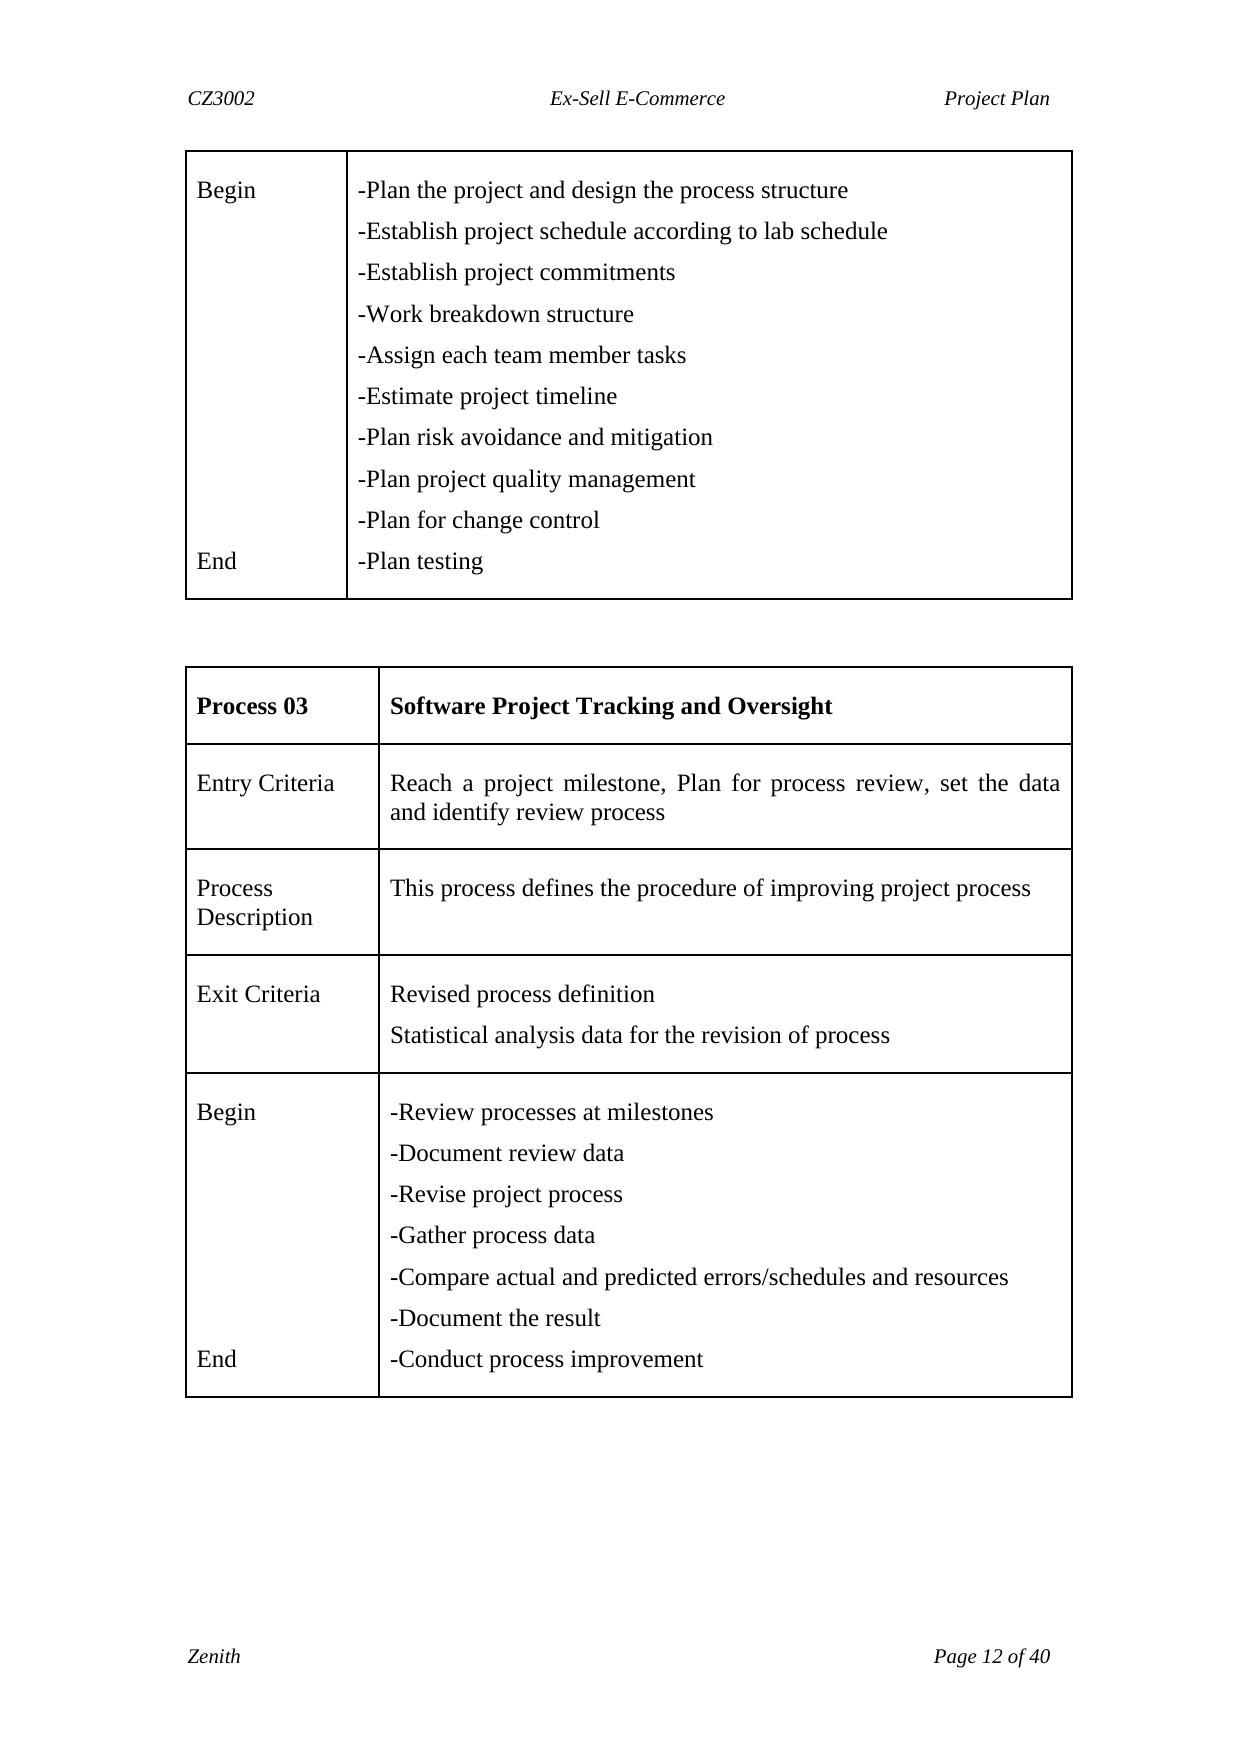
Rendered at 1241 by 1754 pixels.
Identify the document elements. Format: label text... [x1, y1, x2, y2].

table_cell Begin End [187, 152, 346, 598]
table_cell -Review processes at milestones -Document review data -Revise project process -Gather process data -Compare actual and predicted errors/schedules and resources -Document the result -Conduct process improvement [380, 1074, 1071, 1396]
table_header Software Project Tracking and Oversight [380, 668, 1071, 743]
table_cell Reach a project milestone, Plan for process review, set the data and identify review process [380, 745, 1071, 848]
table_header Process 03 [187, 668, 378, 743]
table_cell Exit Criteria [187, 956, 378, 1072]
table_cell This process defines the procedure of improving project process [380, 850, 1071, 954]
table_cell -Plan the project and design the process structure -Establish project schedule according to lab schedule -Establish project commitments -Work breakdown structure -Assign each team member tasks -Estimate project timeline -Plan risk avoidance and mitigation -Plan project quality management -Plan for change control -Plan testing [348, 152, 1071, 598]
table_cell Entry Criteria [187, 745, 378, 848]
table_cell Process Description [187, 850, 378, 954]
table_cell Begin End [187, 1074, 378, 1396]
table_cell Revised process definition Statistical analysis data for the revision of process [380, 956, 1071, 1072]
